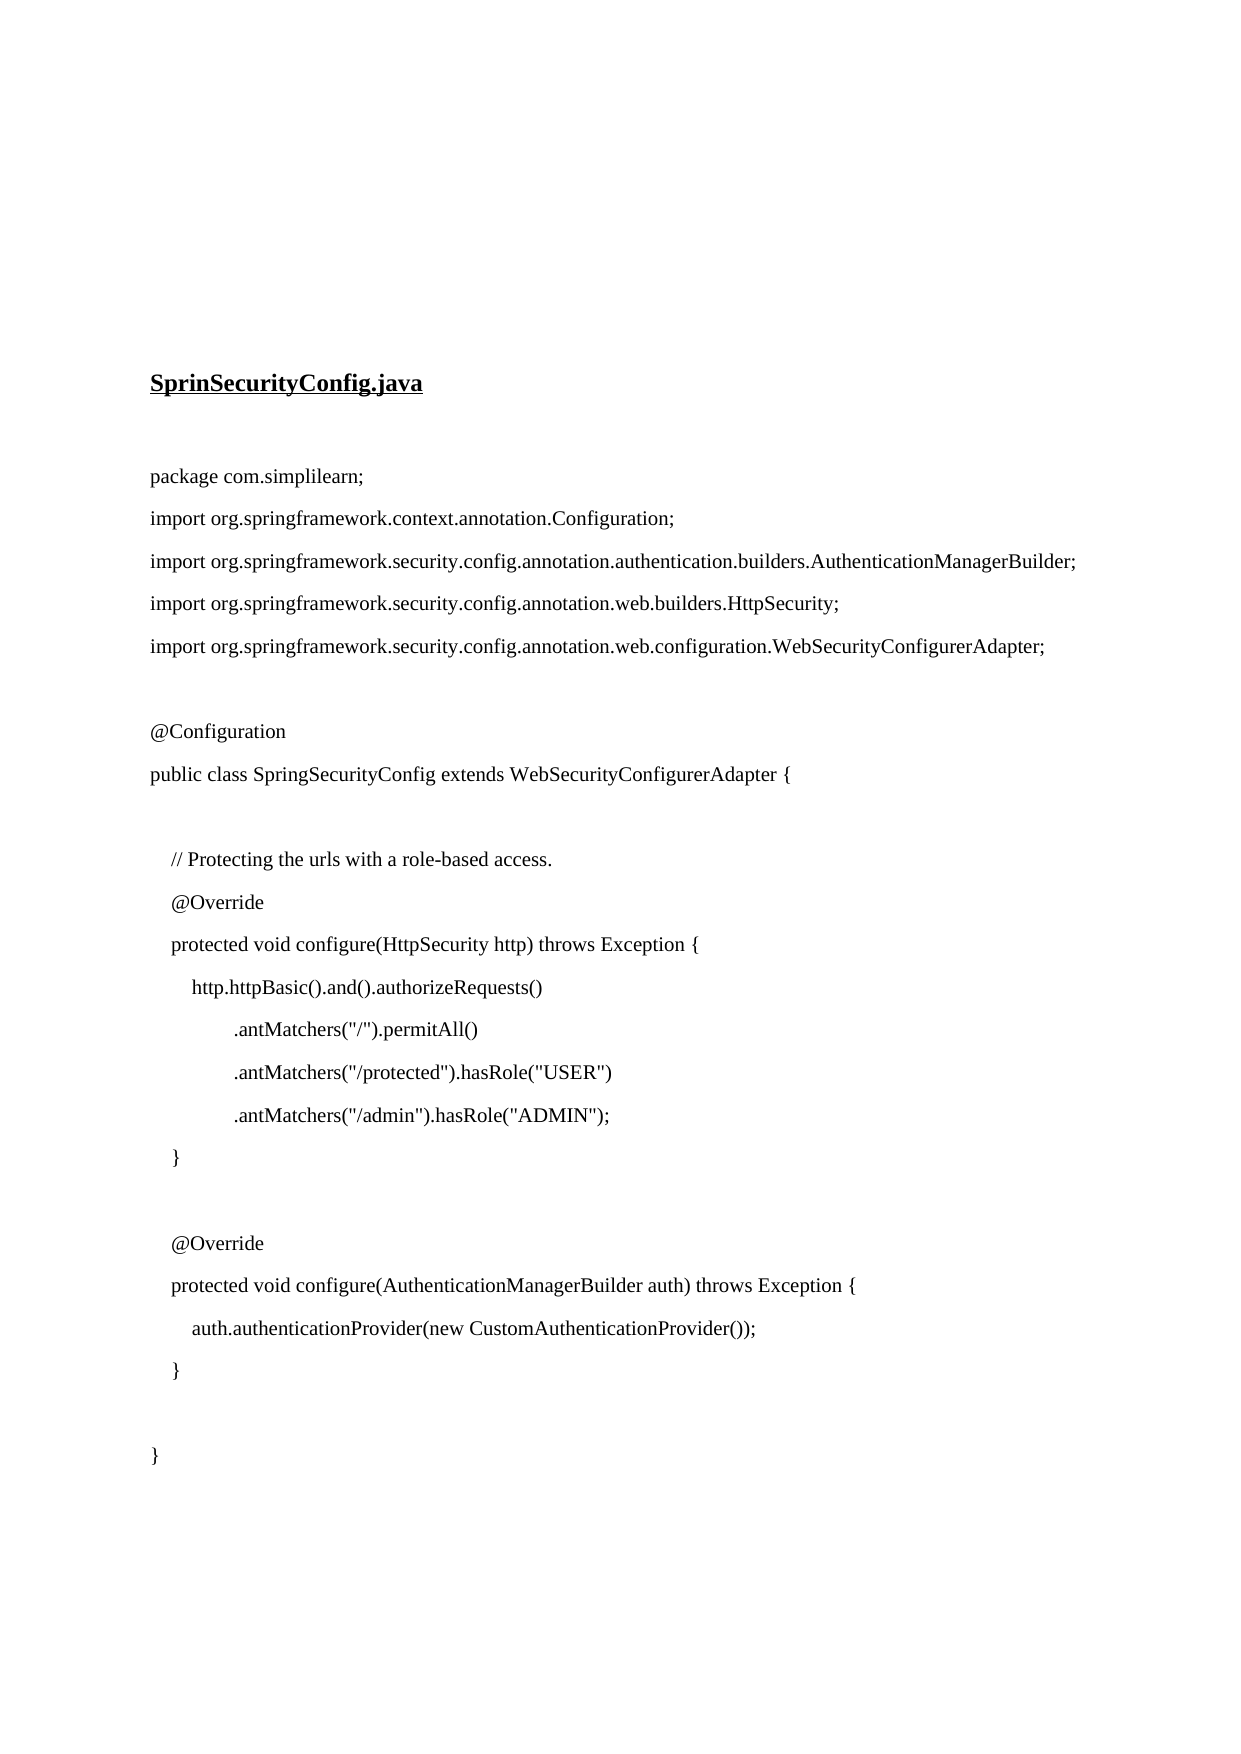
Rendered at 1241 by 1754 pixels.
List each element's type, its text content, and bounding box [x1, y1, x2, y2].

text } [150, 1443, 1090, 1467]
text .antMatchers("/protected").hasRole("USER") [150, 1060, 1090, 1084]
text // Protecting the urls with a role-based access. [150, 847, 1090, 871]
text import org.springframework.security.config.annotation.authentication.builders.AuthenticationManagerBuilder; [150, 549, 1090, 573]
text .antMatchers("/").permitAll() [150, 1017, 1090, 1041]
text protected void configure(HttpSecurity http) throws Exception { [150, 932, 1090, 956]
text public class SpringSecurityConfig extends WebSecurityConfigurerAdapter { [150, 762, 1090, 786]
text } [150, 1358, 1090, 1382]
text } [150, 1145, 1090, 1169]
text protected void configure(AuthenticationManagerBuilder auth) throws Exception { [150, 1273, 1090, 1297]
text @Override [150, 1230, 1090, 1254]
text http.httpBasic().and().authorizeRequests() [150, 975, 1090, 999]
text import org.springframework.security.config.annotation.web.configuration.WebSecurityConfigurerAdapter; [150, 634, 1090, 658]
text SprinSecurityConfig.java [150, 368, 1090, 397]
text import org.springframework.security.config.annotation.web.builders.HttpSecurity; [150, 591, 1090, 615]
text .antMatchers("/admin").hasRole("ADMIN"); [150, 1103, 1090, 1127]
text @Configuration [150, 719, 1090, 743]
text import org.springframework.context.annotation.Configuration; [150, 506, 1090, 530]
text package com.simplilearn; [150, 463, 1090, 488]
text auth.authenticationProvider(new CustomAuthenticationProvider()); [150, 1316, 1090, 1340]
text @Override [150, 889, 1090, 914]
